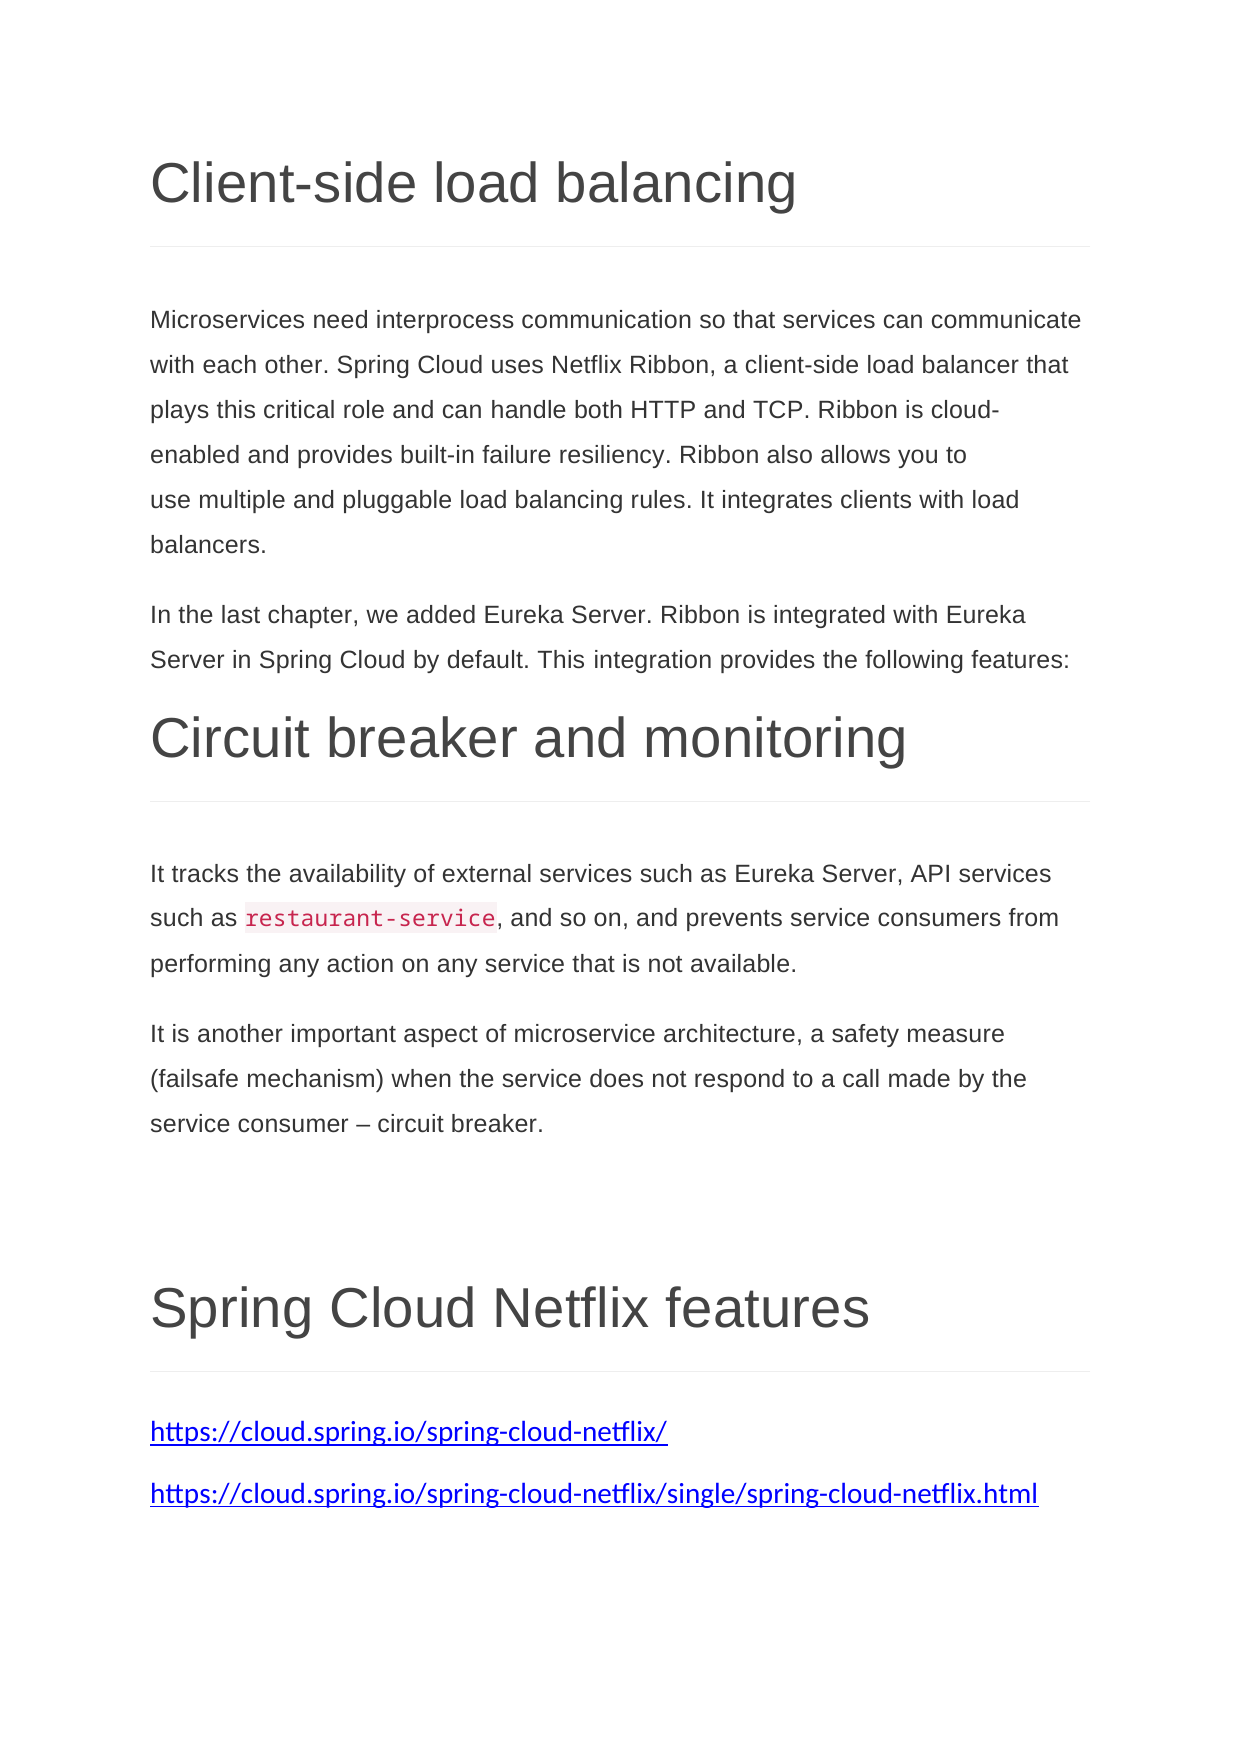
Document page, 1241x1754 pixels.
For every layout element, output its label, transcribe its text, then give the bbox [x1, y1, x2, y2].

text It is another important aspect of microservice architecture, a safety measure (failsafe mechanism) when the service does not respond to a call made by the service consumer – circuit breaker. [150, 1003, 1090, 1138]
subtitle Circuit breaker and monitoring [150, 705, 1090, 801]
subtitle Spring Cloud Netflix features [150, 1275, 1090, 1371]
text In the last chapter, we added Eureka Server. Ribbon is integrated with Eureka Server in Spring Cloud by default. This integration provides the following features: [150, 583, 1090, 673]
text https://cloud.spring.io/spring-cloud-netflix/ [150, 1413, 1090, 1449]
text It tracks the availability of external services such as Eureka Server, API services such as restaurant-service, and so on, and prevents service consumers from performing any action on any service that is not available. [150, 843, 1090, 978]
subtitle Client-side load balancing [150, 150, 1090, 246]
text Microservices need interprocess communication so that services can communicate with each other. Spring Cloud uses Netflix Ribbon, a client-side load balancer that plays this critical role and can handle both HTTP and TCP. Ribbon is cloud-enabled and provides built-in failure resiliency. Ribbon also allows you to use multiple and pluggable load balancing rules. It integrates clients with load balancers. [150, 288, 1090, 558]
text https://cloud.spring.io/spring-cloud-netflix/single/spring-cloud-netflix.html [150, 1475, 1090, 1511]
